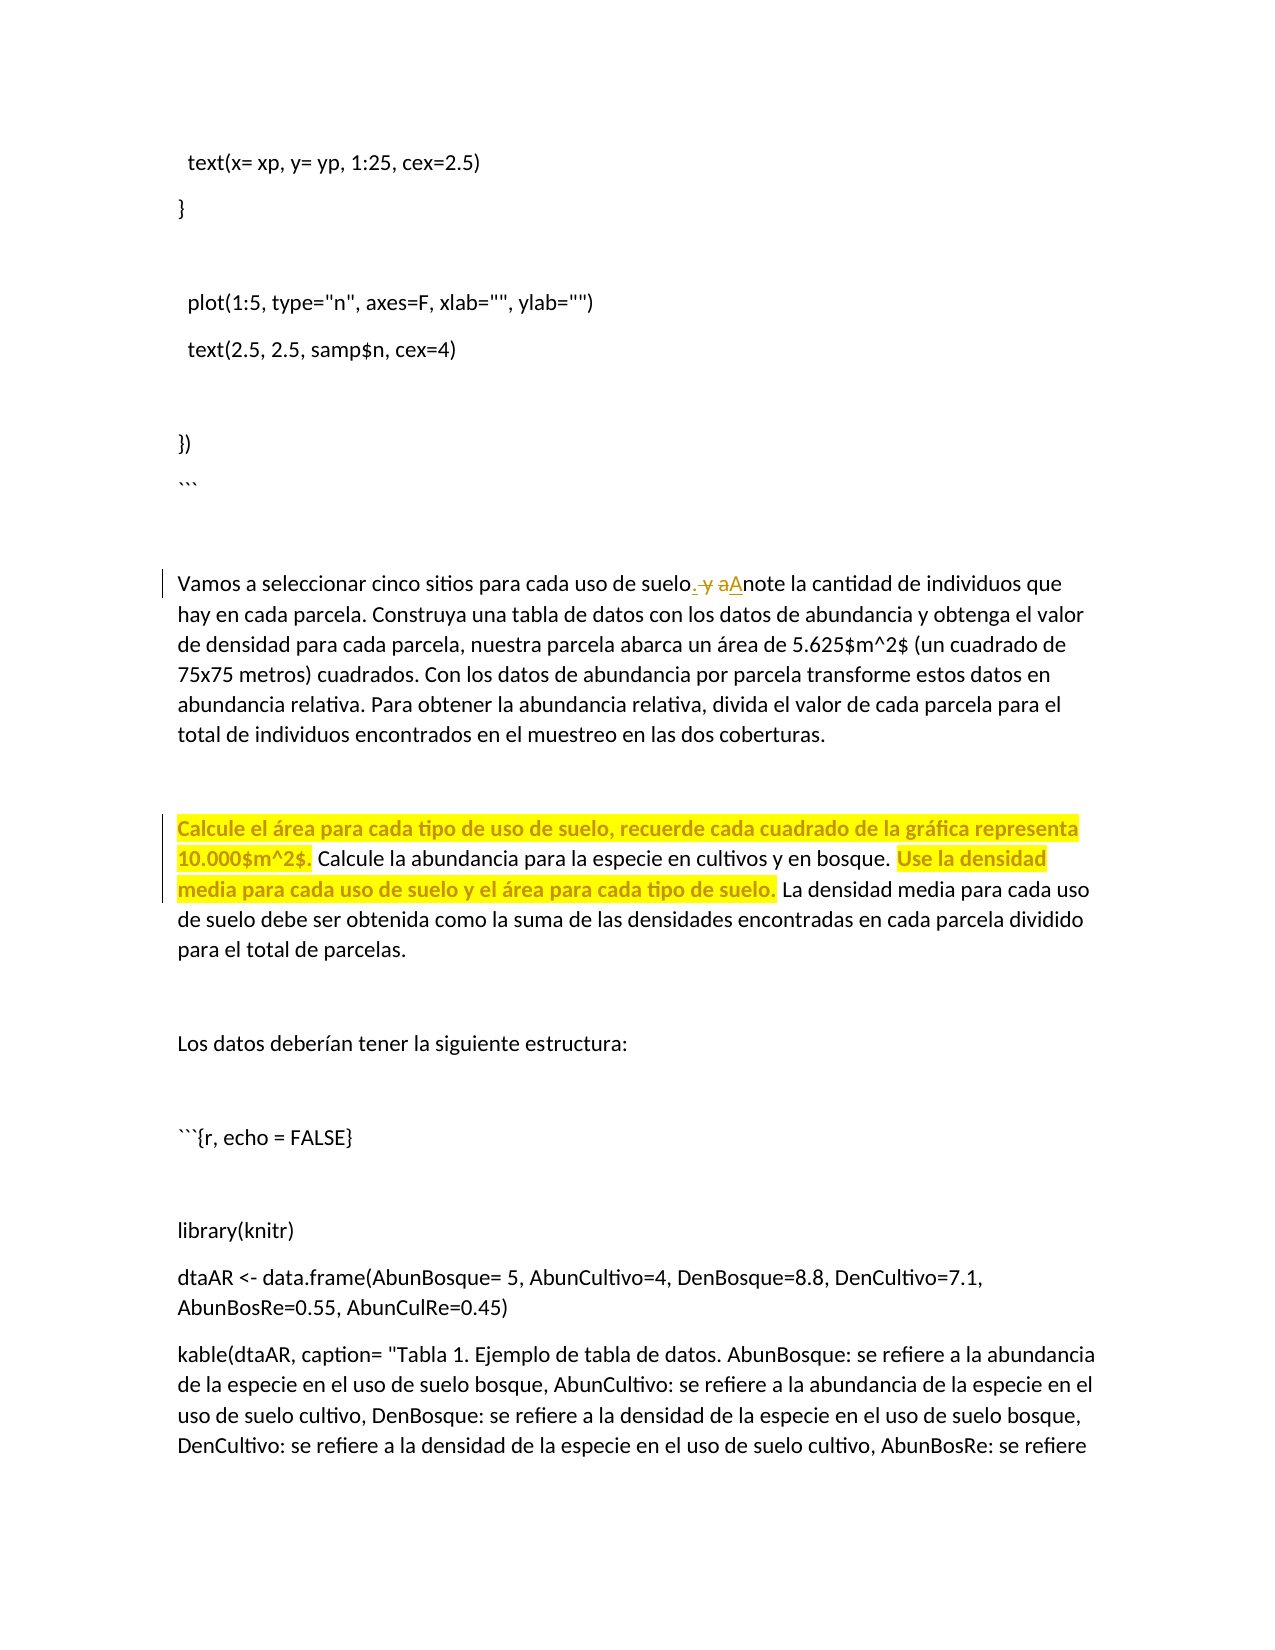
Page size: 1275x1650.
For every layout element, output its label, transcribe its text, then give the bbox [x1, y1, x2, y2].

text Vamos a seleccionar cinco sitios para cada uso de suelo note la cantidad de individuos que hay en cada parcela. Construya una tabla de datos con los datos de abundancia y obtenga el valor de densidad para cada parcela, nuestra parcela abarca un área de 5.625$m^2$ (un cuadrado de 75x75 metros) cuadrados. Con los datos de abundancia por parcela transforme estos datos en abundancia relativa. Para obtener la abundancia relativa, divida el valor de cada parcela para el total de individuos encontrados en el muestreo en las dos coberturas. [177, 569, 1098, 748]
text } [177, 194, 1098, 222]
text text(2.5, 2.5, samp$n, cex=4) [177, 335, 1098, 363]
text ``` [177, 476, 1098, 504]
text }) [177, 429, 1098, 457]
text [177, 1340, 1098, 1459]
text Los datos deberían tener la siguiente estructura: [177, 1029, 1098, 1057]
text plot(1:5, type="n", axes=F, xlab="", ylab="") [177, 288, 1098, 316]
text Calcule el área para cada tipo de uso de suelo, recuerde cada cuadrado de la gráfica representa 10.000$m^2$. Calcule la abundancia para la especie en cultivos y en bosque. Use la densidad media para cada uso de suelo y el área para cada tipo de suelo. La densidad media para cada uso de suelo debe ser obtenida como la suma de las densidades encontradas en cada parcela dividido para el total de parcelas. [177, 814, 1098, 963]
text dtaAR <- data.frame(AbunBosque= 5, AbunCultivo=4, DenBosque=8.8, DenCultivo=7.1, AbunBosRe=0.55, AbunCulRe=0.45) [177, 1263, 1098, 1321]
text library(knitr) [177, 1216, 1098, 1244]
text ```{r, echo = FALSE} [177, 1123, 1098, 1151]
text text(x= xp, y= yp, 1:25, cex=2.5) [177, 148, 1098, 176]
